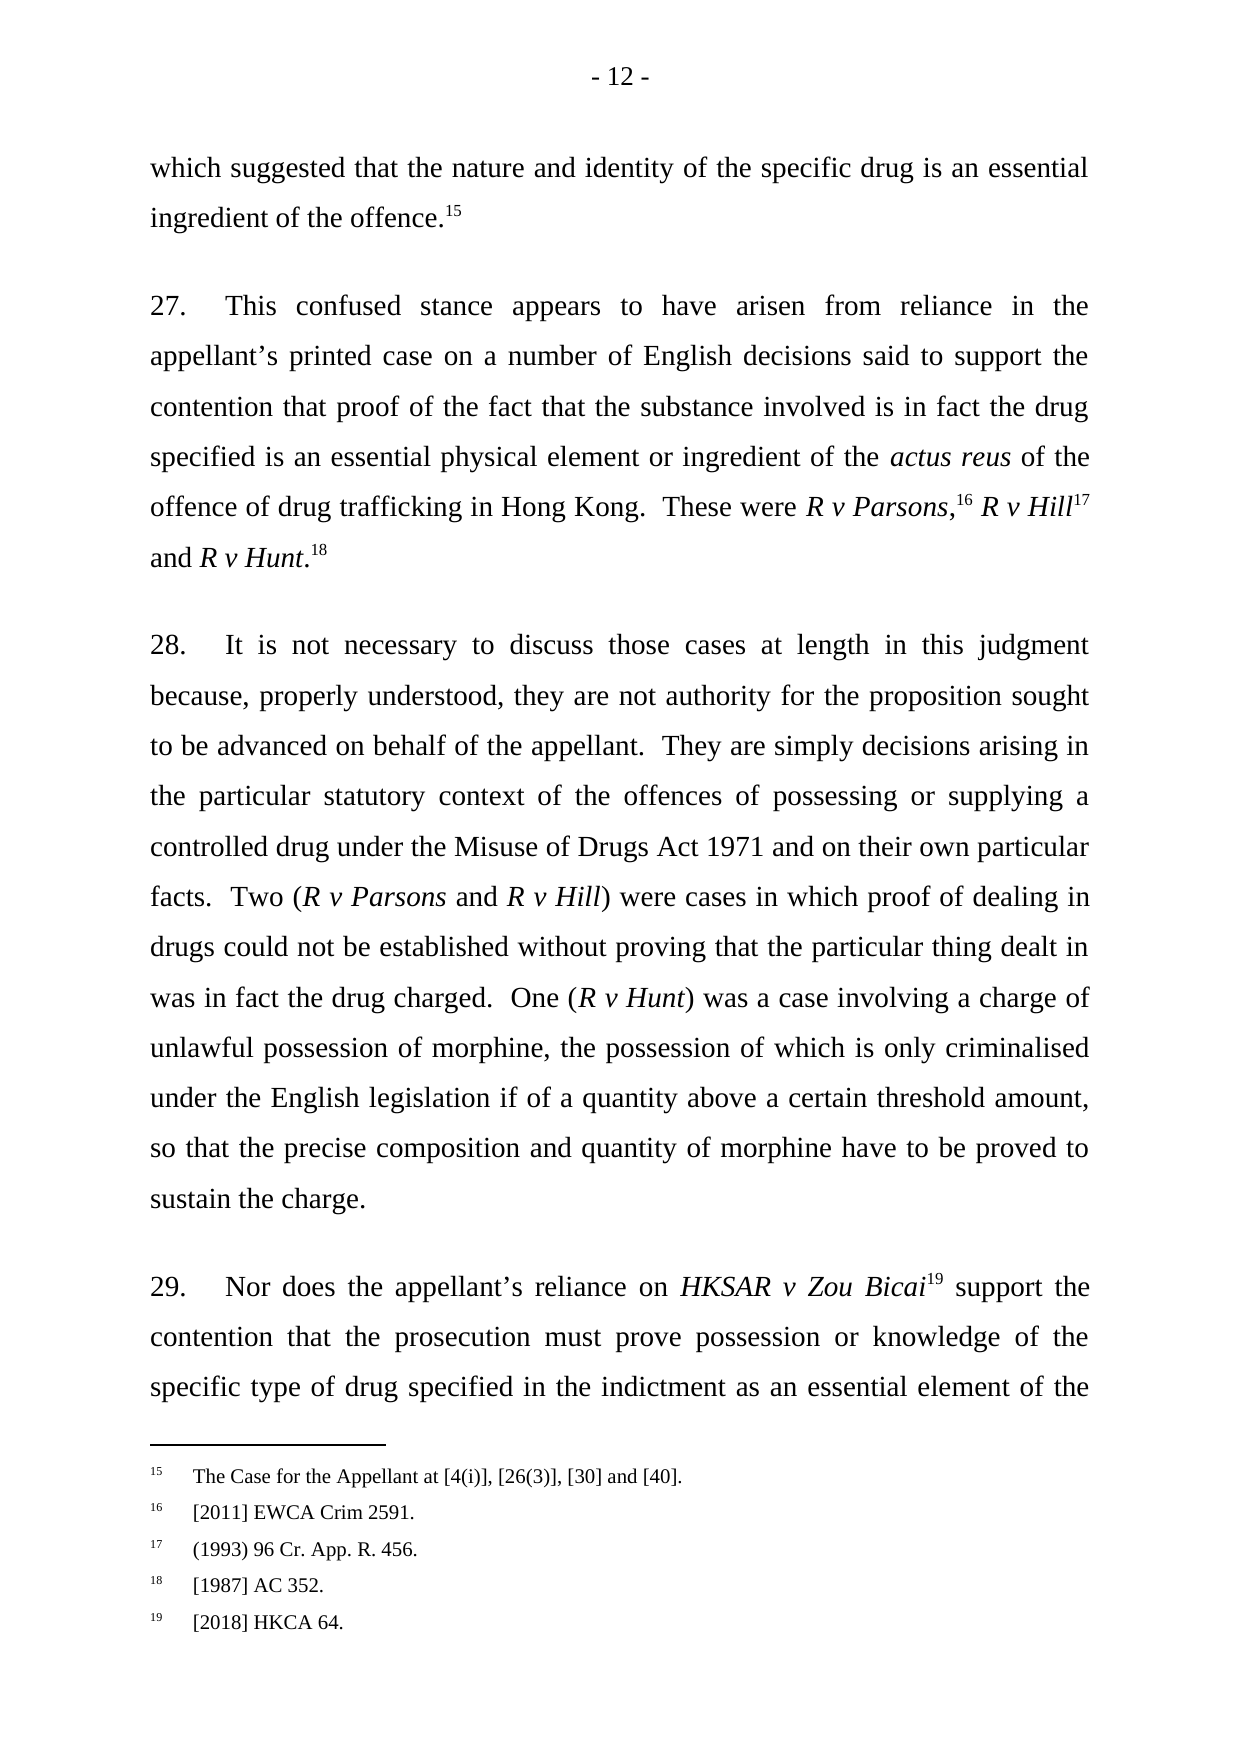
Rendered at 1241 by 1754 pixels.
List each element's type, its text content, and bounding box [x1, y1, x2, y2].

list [150, 1269, 1090, 1403]
list It is not necessary to discuss those cases at length in this judgment because, properly understood, they are not authority for the proposition sought to be advanced on behalf of the appellant. They are simply decisions arising in the particular statutory context of the offences of possessing or supplying a controlled drug under the Misuse of Drugs Act 1971 and on their own particular facts. Two (R v Parsons and R v Hill) were cases in which proof of dealing in drugs could not be established without proving that the particular thing dealt in was in fact the drug charged. One (R v Hunt) was a case involving a charge of unlawful possession of morphine, the possession of which is only criminalised under the English legislation if of a quantity above a certain threshold amount, so that the precise composition and quantity of morphine have to be proved to sustain the charge. [150, 627, 1090, 1214]
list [150, 150, 1090, 234]
list This confused stance appears to have arisen from reliance in the appellant’s printed case on a number of English decisions said to support the contention that proof of the fact that the substance involved is in fact the drug specified is an essential physical element or ingredient of the actus reus of the offence of drug trafficking in Hong Kong. These were R v Parsons, R v Hill and R v Hunt. [150, 288, 1090, 573]
